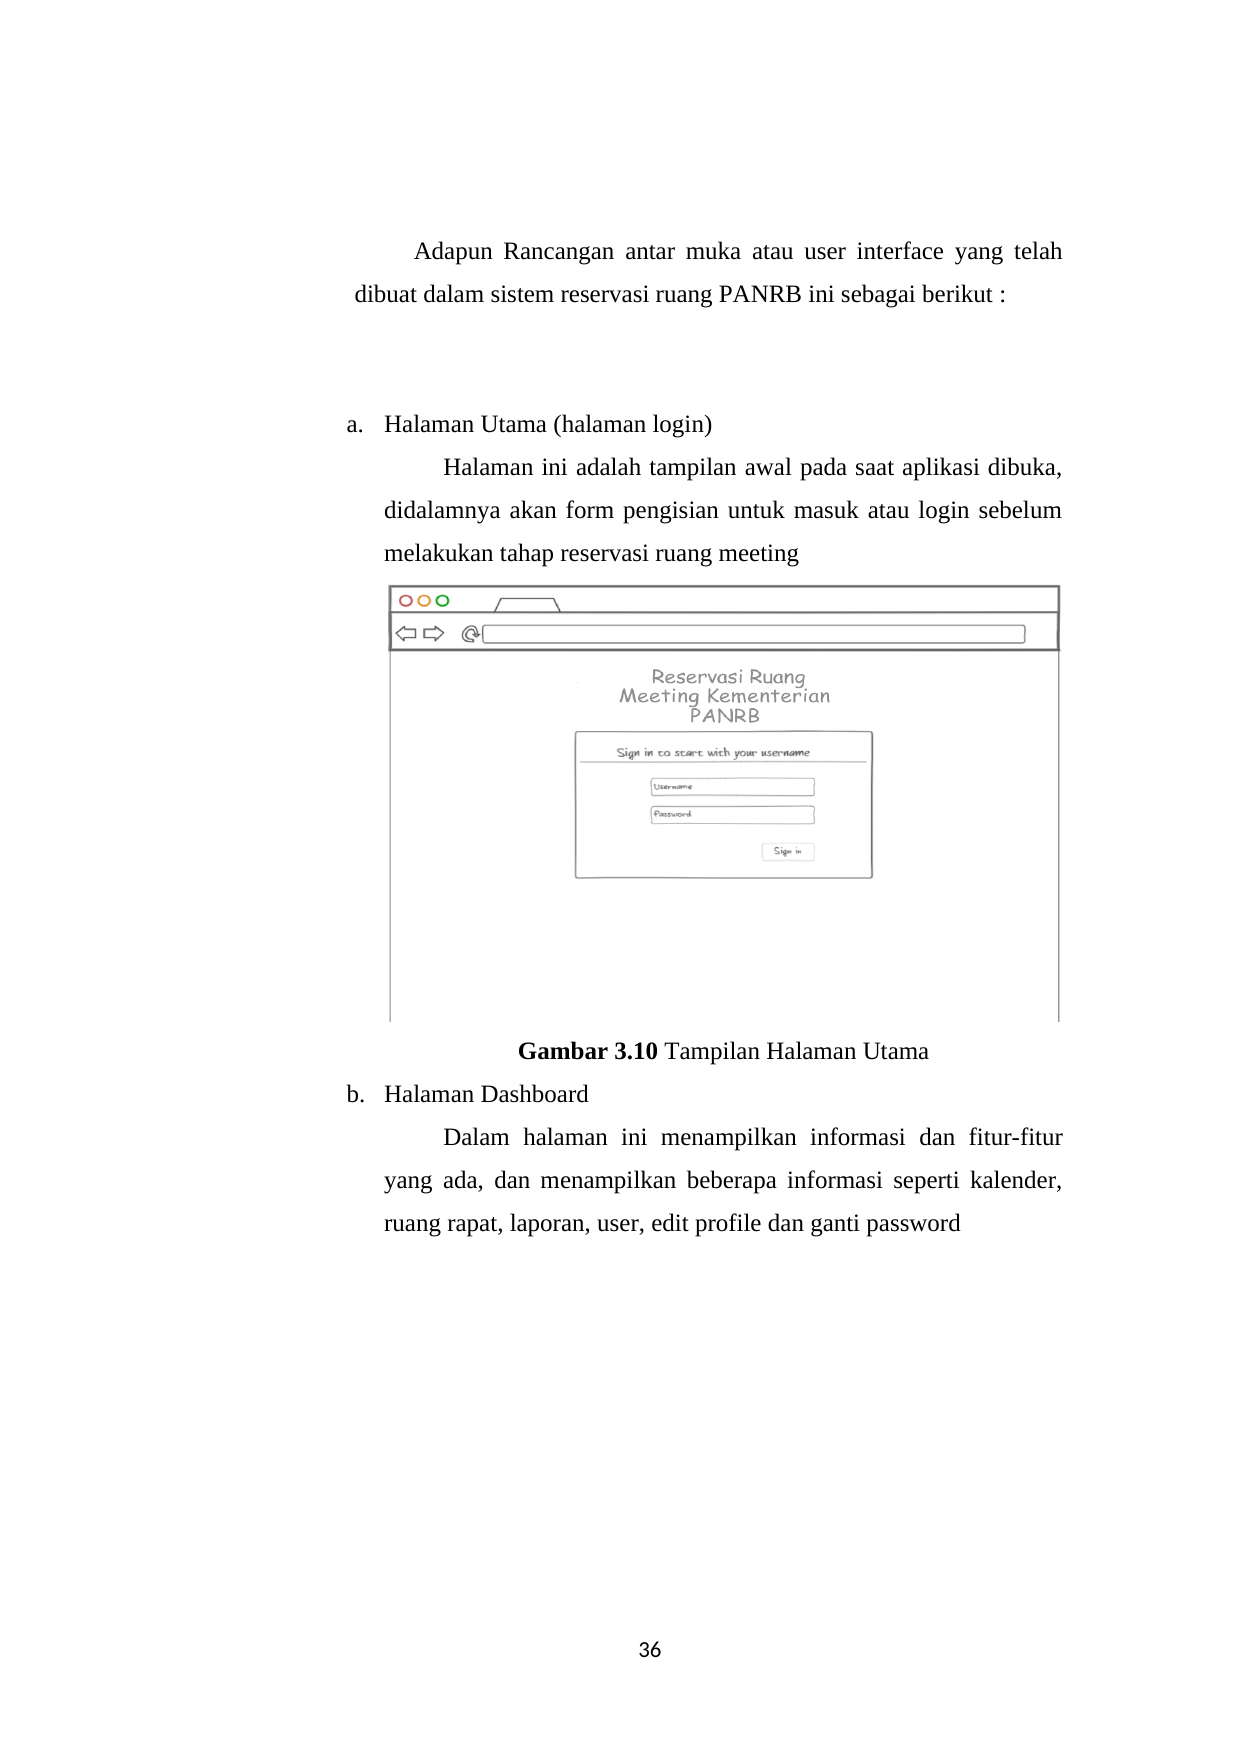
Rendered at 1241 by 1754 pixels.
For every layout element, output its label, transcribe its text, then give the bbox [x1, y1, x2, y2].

list Adapun Rancangan antar muka atau user interface yang telah dibuat dalam sistem reservasi ruang PANRB ini sebagai berikut : [354, 236, 1063, 308]
list Halaman ini adalah tampilan awal pada saat aplikasi dibuka, didalamnya akan form pengisian untuk masuk atau login sebelum melakukan tahap reservasi ruang meeting [384, 452, 1063, 567]
list Halaman Utama (halaman login) [346, 409, 1063, 437]
list Gambar 3.10 Tampilan Halaman Utama [384, 1036, 1063, 1064]
list Halaman Dashboard [346, 1079, 1063, 1108]
picture [383, 581, 1067, 1022]
list Dalam halaman ini menampilkan informasi dan fitur-fitur yang ada, dan menampilkan beberapa informasi seperti kalender, ruang rapat, laporan, user, edit profile dan ganti password [384, 1122, 1063, 1237]
